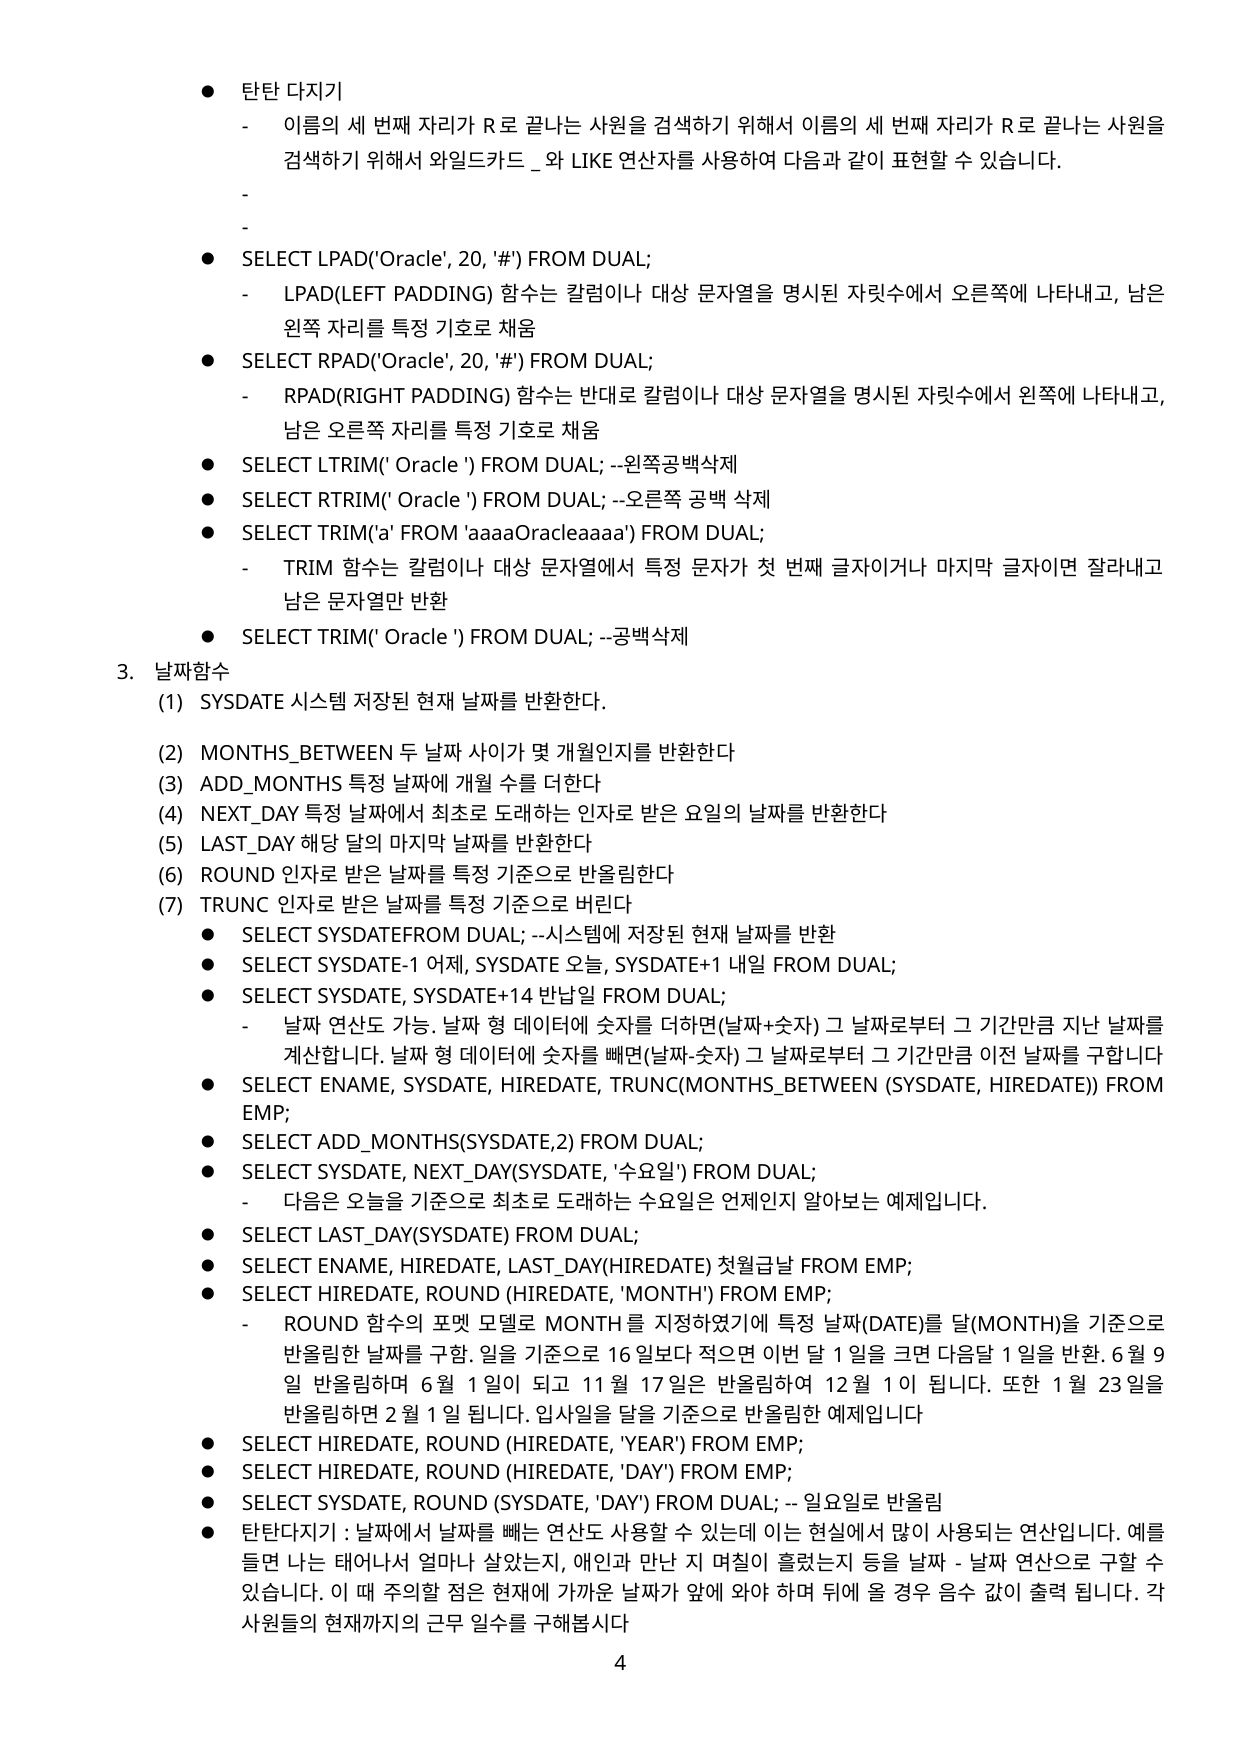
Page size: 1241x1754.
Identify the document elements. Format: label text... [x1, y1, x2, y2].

list SELECT ENAME, SYSDATE, HIREDATE, TRUNC(MONTHS_BETWEEN (SYSDATE, HIREDATE)) FROM EMP; [200, 1070, 1165, 1127]
list SELECT RTRIM(' Oracle ') FROM DUAL; --오른쪽 공백 삭제 [200, 483, 1165, 514]
list 탄탄다지기 : 날짜에서 날짜를 빼는 연산도 사용할 수 있는데 이는 현실에서 많이 사용되는 연산입니다. 예를 들면 나는 태어나서 얼마나 살았는지, 애인과 만난 지 며칠이 흘렀는지 등을 날짜 - 날짜 연산으로 구할 수 있습니다. 이 때 주의할 점은 현재에 가까운 날짜가 앞에 와야 하며 뒤에 올 경우 음수 값이 출력 됩니다. 각 사원들의 현재까지의 근무 일수를 구해봅시다 [200, 1516, 1165, 1637]
list 날짜함수 [117, 655, 1165, 685]
list SELECT HIREDATE, ROUND (HIREDATE, 'MONTH') FROM EMP; [200, 1279, 1165, 1308]
list TRUNC 인자로 받은 날짜를 특정 기준으로 버린다 [158, 888, 1165, 918]
list SYSDATE 시스템 저장된 현재 날짜를 반환한다. [158, 685, 1165, 716]
list SELECT HIREDATE, ROUND (HIREDATE, 'YEAR') FROM EMP; [200, 1429, 1165, 1457]
list SELECT LPAD('Oracle', 20, '#') FROM DUAL; [200, 244, 1165, 273]
list SELECT ENAME, HIREDATE, LAST_DAY(HIREDATE) 첫월급날 FROM EMP; [200, 1249, 1165, 1279]
list LPAD(LEFT PADDING) 함수는 칼럼이나 대상 문자열을 명시된 자릿수에서 오른쪽에 나타내고, 남은 왼쪽 자리를 특정 기호로 채움 [242, 277, 1165, 342]
list 다음은 오늘을 기준으로 최초로 도래하는 수요일은 언제인지 알아보는 예제입니다. [242, 1186, 1165, 1216]
list 탄탄 다지기 [200, 75, 1165, 105]
list SELECT LTRIM(' Oracle ') FROM DUAL; --왼쪽공백삭제 [200, 449, 1165, 479]
list SELECT SYSDATE, NEXT_DAY(SYSDATE, '수요일') FROM DUAL; [200, 1155, 1165, 1186]
list SELECT HIREDATE, ROUND (HIREDATE, 'DAY') FROM EMP; [200, 1457, 1165, 1486]
list SELECT ADD_MONTHS(SYSDATE,2) FROM DUAL; [200, 1127, 1165, 1155]
list ROUND 인자로 받은 날짜를 특정 기준으로 반올림한다 [158, 858, 1165, 888]
list ADD_MONTHS 특정 날짜에 개월 수를 더한다 [158, 767, 1165, 797]
list SELECT RPAD('Oracle', 20, '#') FROM DUAL; [200, 347, 1165, 375]
list LAST_DAY 해당 달의 마지막 날짜를 반환한다 [158, 827, 1165, 858]
list 날짜 연산도 가능. 날짜 형 데이터에 숫자를 더하면(날짜+숫자) 그 날짜로부터 그 기간만큼 지난 날짜를 계산합니다. 날짜 형 데이터에 숫자를 빼면(날짜-숫자) 그 날짜로부터 그 기간만큼 이전 날짜를 구합니다 [242, 1009, 1165, 1070]
list SELECT TRIM('a' FROM 'aaaaOracleaaaa') FROM DUAL; [200, 518, 1165, 547]
list SELECT SYSDATEFROM DUAL; --시스템에 저장된 현재 날짜를 반환 [200, 918, 1165, 949]
list SELECT SYSDATE, ROUND (SYSDATE, 'DAY') FROM DUAL; -- 일요일로 반올림 [200, 1486, 1165, 1516]
list RPAD(RIGHT PADDING) 함수는 반대로 칼럼이나 대상 문자열을 명시된 자릿수에서 왼쪽에 나타내고, 남은 오른쪽 자리를 특정 기호로 채움 [242, 379, 1165, 444]
list SELECT LAST_DAY(SYSDATE) FROM DUAL; [200, 1220, 1165, 1249]
list NEXT_DAY 특정 날짜에서 최초로 도래하는 인자로 받은 요일의 날짜를 반환한다 [158, 797, 1165, 827]
list MONTHS_BETWEEN 두 날짜 사이가 몇 개월인지를 반환한다 [158, 737, 1165, 767]
list ROUND 함수의 포멧 모델로 MONTH를 지정하였기에 특정 날짜(DATE)를 달(MONTH)을 기준으로 반올림한 날짜를 구함. 일을 기준으로 16일보다 적으면 이번 달 1일을 크면 다음달 1일을 반환. 6월 9일 반올림하며 6월 1일이 되고 11월 17일은 반올림하여 12월 1이 됩니다. 또한 1월 23일을 반올림하면 2월 1일 됩니다. 입사일을 달을 기준으로 반올림한 예제입니다 [242, 1308, 1165, 1429]
list TRIM 함수는 칼럼이나 대상 문자열에서 특정 문자가 첫 번째 글자이거나 마지막 글자이면 잘라내고 남은 문자열만 반환 [242, 551, 1165, 616]
list SELECT SYSDATE, SYSDATE+14 반납일 FROM DUAL; [200, 979, 1165, 1009]
list SELECT SYSDATE-1 어제, SYSDATE 오늘, SYSDATE+1 내일 FROM DUAL; [200, 949, 1165, 979]
list SELECT TRIM(' Oracle ') FROM DUAL; --공백삭제 [200, 620, 1165, 651]
list 이름의 세 번째 자리가 R로 끝나는 사원을 검색하기 위해서 이름의 세 번째 자리가 R로 끝나는 사원을 검색하기 위해서 와일드카드 _ 와 LIKE 연산자를 사용하여 다음과 같이 표현할 수 있습니다. [242, 110, 1165, 175]
